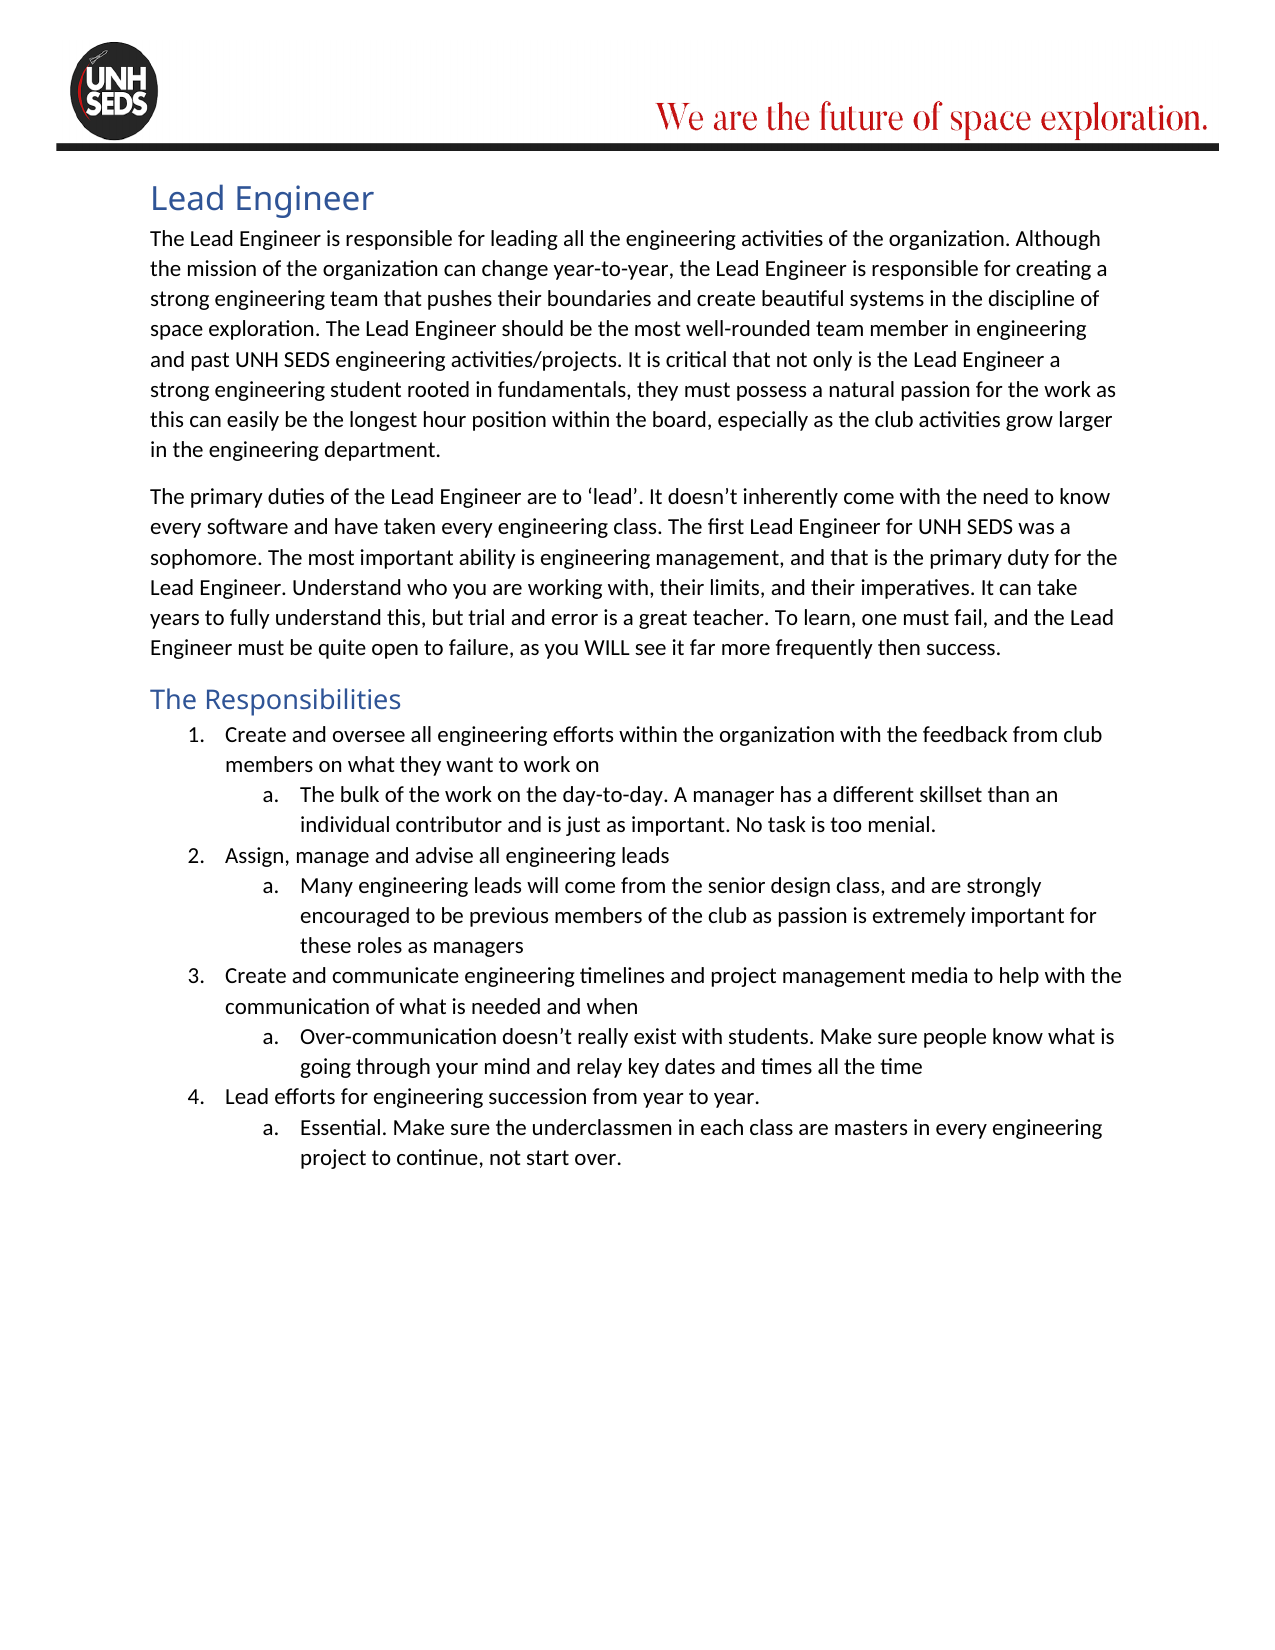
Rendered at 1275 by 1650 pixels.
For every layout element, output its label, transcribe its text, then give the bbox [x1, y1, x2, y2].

list Lead efforts for engineering succession from year to year. [187, 1082, 1125, 1111]
list Many engineering leads will come from the senior design class, and are strongly encouraged to be previous members of the club as passion is extremely important for these roles as managers [262, 871, 1125, 959]
list Create and oversee all engineering efforts within the organization with the feedback from club members on what they want to work on [187, 720, 1125, 778]
list Create and communicate engineering timelines and project management media to help with the communication of what is needed and when [187, 962, 1125, 1020]
picture [56, 40, 1219, 151]
text The primary duties of the Lead Engineer are to ‘lead’. It doesn’t inherently come with the need to know every software and have taken every engineering class. The first Lead Engineer for UNH SEDS was a sophomore. The most important ability is engineering management, and that is the primary duty for the Lead Engineer. Understand who you are working with, their limits, and their imperatives. It can take years to fully understand this, but trial and error is a great teacher. To learn, one must fail, and the Lead Engineer must be quite open to failure, as you WILL see it far more frequently then success. [150, 482, 1125, 661]
text The Lead Engineer is responsible for leading all the engineering activities of the organization. Although the mission of the organization can change year-to-year, the Lead Engineer is responsible for creating a strong engineering team that pushes their boundaries and create beautiful systems in the discipline of space exploration. The Lead Engineer should be the most well-rounded team member in engineering and past UNH SEDS engineering activities/projects. It is critical that not only is the Lead Engineer a strong engineering student rooted in fundamentals, they must possess a natural passion for the work as this can easily be the longest hour position within the board, especially as the club activities grow larger in the engineering department. [150, 224, 1125, 463]
subtitle The Responsibilities [150, 680, 1125, 717]
list Over-communication doesn’t really exist with students. Make sure people know what is going through your mind and relay key dates and times all the time [262, 1022, 1125, 1080]
subtitle Lead Engineer [150, 175, 1125, 220]
list Essential. Make sure the underclassmen in each class are masters in every engineering project to continue, not start over. [262, 1113, 1125, 1171]
list Assign, manage and advise all engineering leads [187, 841, 1125, 869]
list The bulk of the work on the day-to-day. A manager has a different skillset than an individual contributor and is just as important. No task is too menial. [262, 780, 1125, 839]
